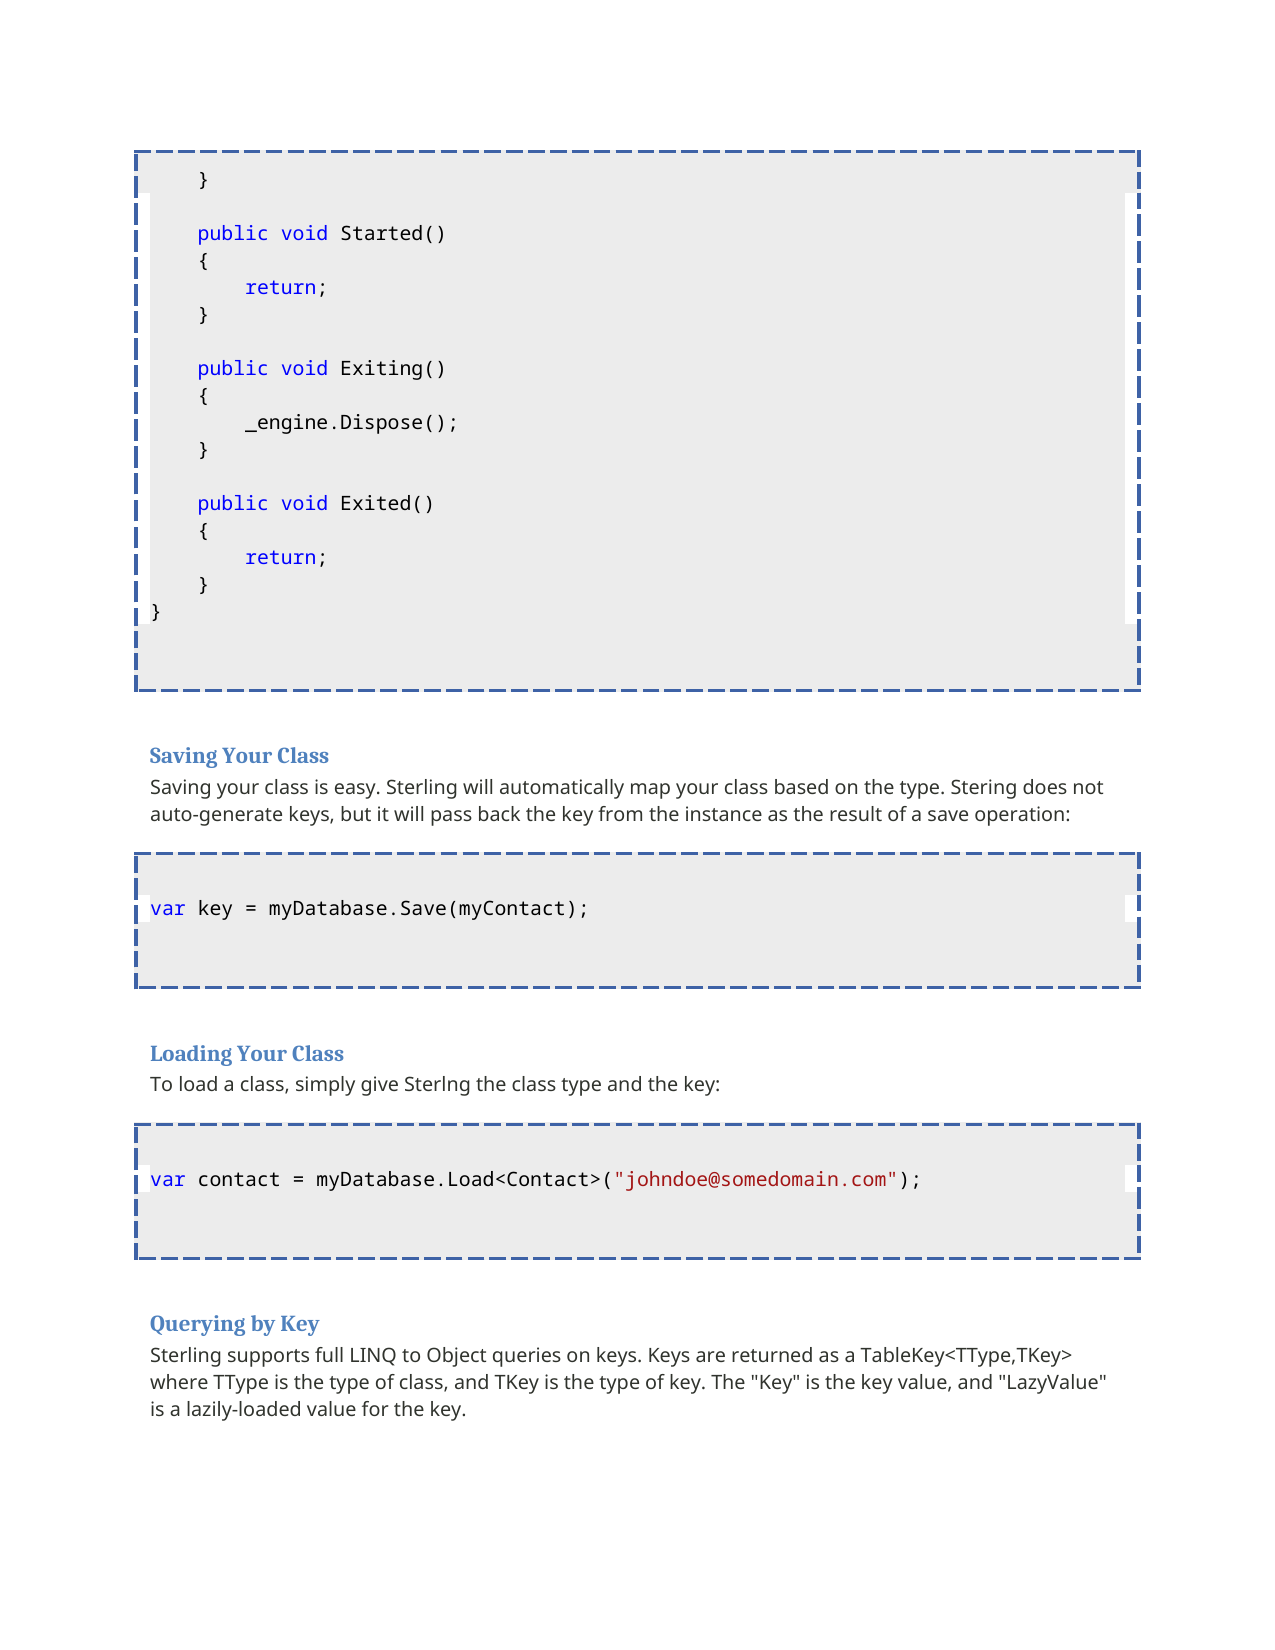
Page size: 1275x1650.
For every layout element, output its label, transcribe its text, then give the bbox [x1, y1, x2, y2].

text Saving your class is easy. Sterling will automatically map your class based on the type. Stering does not auto-generate keys, but it will pass back the key from the instance as the result of a save operation: [150, 773, 1125, 827]
text return; [150, 543, 1125, 570]
text public void Exiting() [150, 354, 1125, 381]
text { [150, 247, 1125, 273]
text { [150, 381, 1125, 408]
text } [150, 570, 1125, 597]
text return; [150, 273, 1125, 301]
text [150, 1341, 1125, 1449]
text public void Exited() [150, 489, 1125, 516]
text } [150, 301, 1125, 327]
text _engine.Dispose(); [150, 408, 1125, 435]
subtitle Saving Your Class [150, 713, 1125, 769]
subtitle Querying by Key [150, 1281, 1125, 1337]
text To load a class, simply give Sterlng the class type and the key: [150, 1071, 1125, 1097]
text } [150, 435, 1125, 462]
subtitle Loading Your Class [150, 1010, 1125, 1067]
text } [134, 150, 1141, 193]
text public void Started() [150, 219, 1125, 247]
text { [150, 516, 1125, 543]
